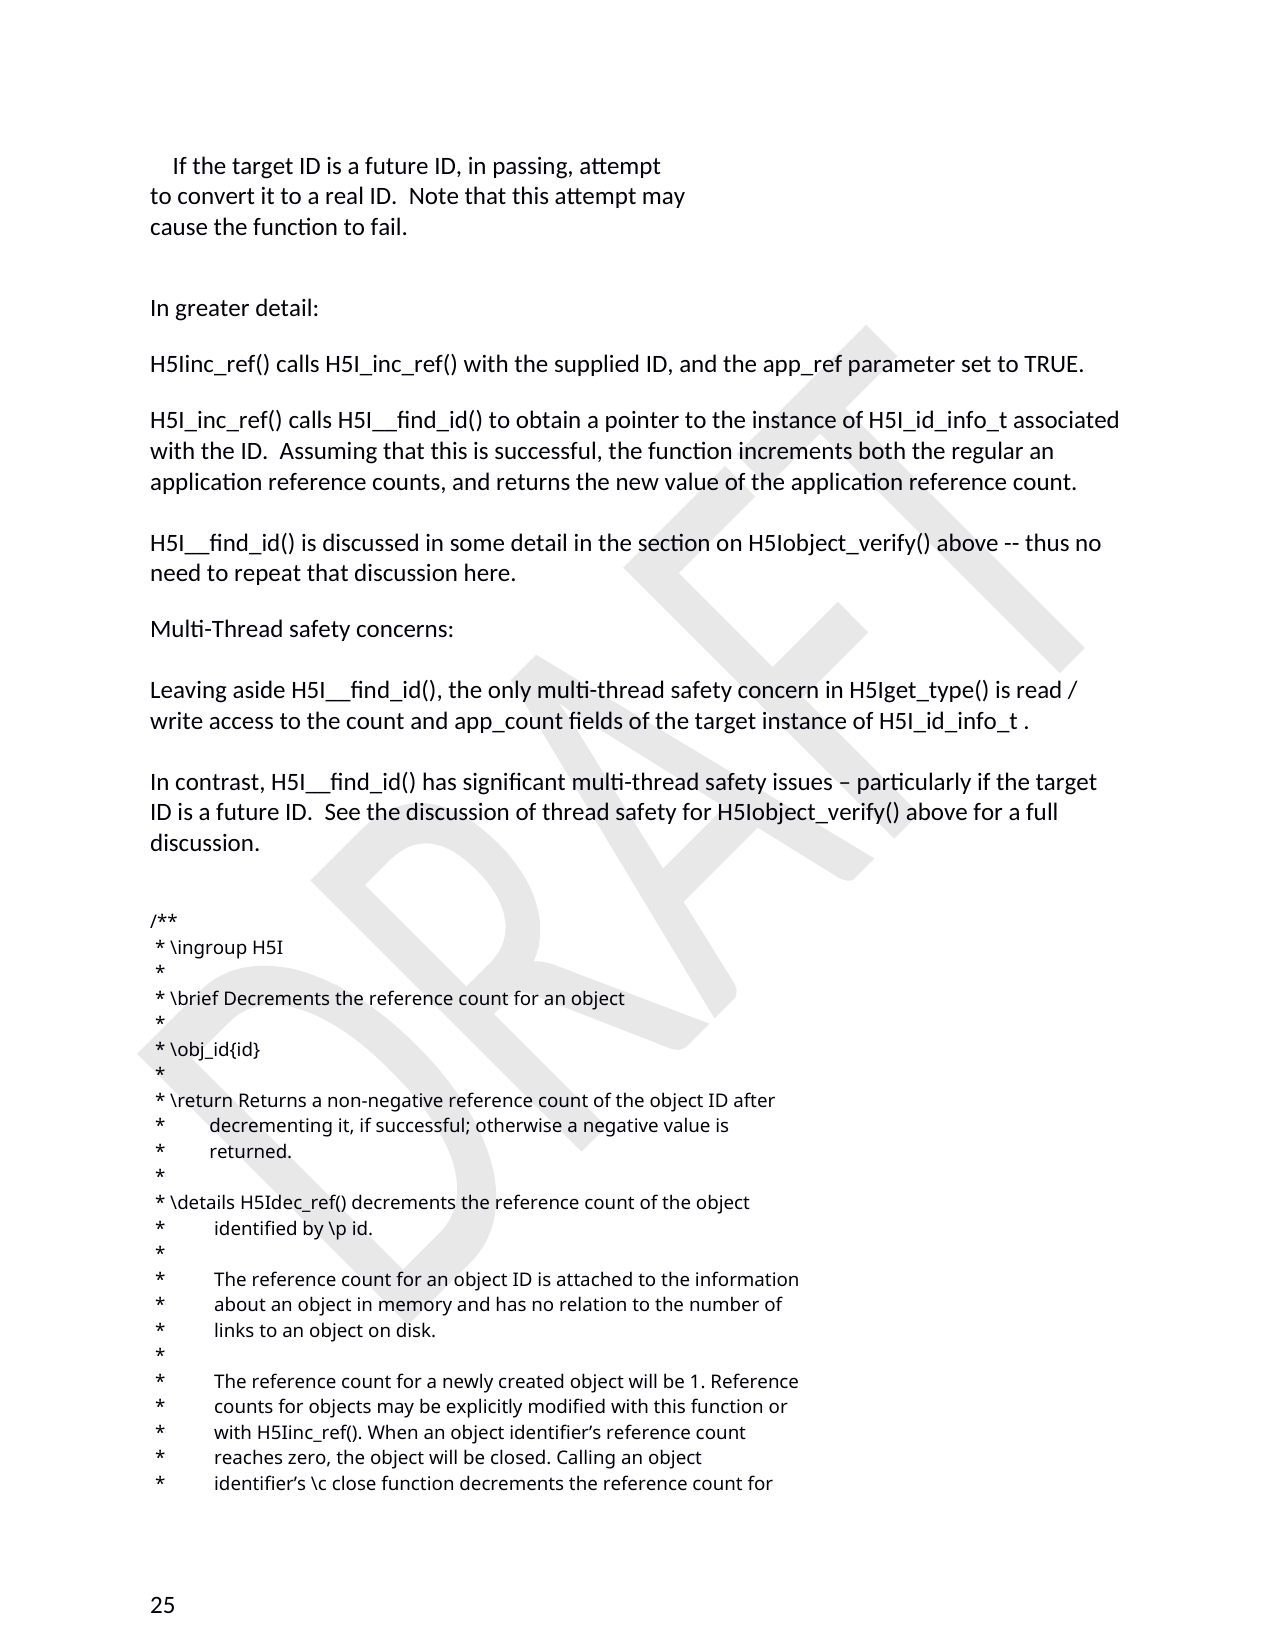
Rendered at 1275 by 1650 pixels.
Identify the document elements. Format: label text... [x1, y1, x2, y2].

text to convert it to a real ID. Note that this attempt may [150, 181, 1125, 211]
text * returned. [150, 1138, 1125, 1164]
text * identifier’s \c close function decrements the reference count for [150, 1470, 1125, 1496]
text Multi-Thread safety concerns: [150, 613, 1125, 644]
text Leaving aside H5I__find_id(), the only multi-thread safety concern in H5Iget_type() is read / write access to the count and app_count fields of the target instance of H5I_id_info_t . [150, 674, 1125, 735]
text H5Iinc_ref() calls H5I_inc_ref() with the supplied ID, and the app_ref parameter set to TRUE. [150, 349, 1125, 379]
text * reaches zero, the object will be closed. Calling an object [150, 1444, 1125, 1470]
text * [150, 1011, 1125, 1036]
text * with H5Iinc_ref(). When an object identifier’s reference count [150, 1419, 1125, 1444]
text cause the function to fail. [150, 211, 1125, 242]
text * The reference count for a newly created object will be 1. Reference [150, 1368, 1125, 1393]
text H5I_inc_ref() calls H5I__find_id() to obtain a pointer to the instance of H5I_id_info_t associated with the ID. Assuming that this is successful, the function increments both the regular an application reference counts, and returns the new value of the application reference count. [150, 405, 1125, 496]
text * [150, 1342, 1125, 1368]
text * identified by \p id. [150, 1215, 1125, 1240]
text /** [150, 908, 1125, 934]
text * decrementing it, if successful; otherwise a negative value is [150, 1113, 1125, 1138]
text * \obj_id{id} [150, 1036, 1125, 1062]
text * \brief Decrements the reference count for an object [150, 985, 1125, 1011]
text * [150, 959, 1125, 985]
text * \ingroup H5I [150, 934, 1125, 959]
text H5I__find_id() is discussed in some detail in the section on H5Iobject_verify() above -- thus no need to repeat that discussion here. [150, 527, 1125, 588]
text In contrast, H5I__find_id() has significant multi-thread safety issues – particularly if the target ID is a future ID. See the discussion of thread safety for H5Iobject_verify() above for a full discussion. [150, 766, 1125, 857]
text In greater detail: [150, 293, 1125, 323]
text If the target ID is a future ID, in passing, attempt [150, 150, 1125, 181]
text * [150, 1164, 1125, 1189]
text * [150, 1062, 1125, 1087]
text * \return Returns a non-negative reference count of the object ID after [150, 1087, 1125, 1113]
text * The reference count for an object ID is attached to the information [150, 1266, 1125, 1291]
text * [150, 1240, 1125, 1266]
text * counts for objects may be explicitly modified with this function or [150, 1393, 1125, 1419]
text * about an object in memory and has no relation to the number of [150, 1291, 1125, 1317]
text * \details H5Idec_ref() decrements the reference count of the object [150, 1189, 1125, 1215]
text * links to an object on disk. [150, 1317, 1125, 1342]
